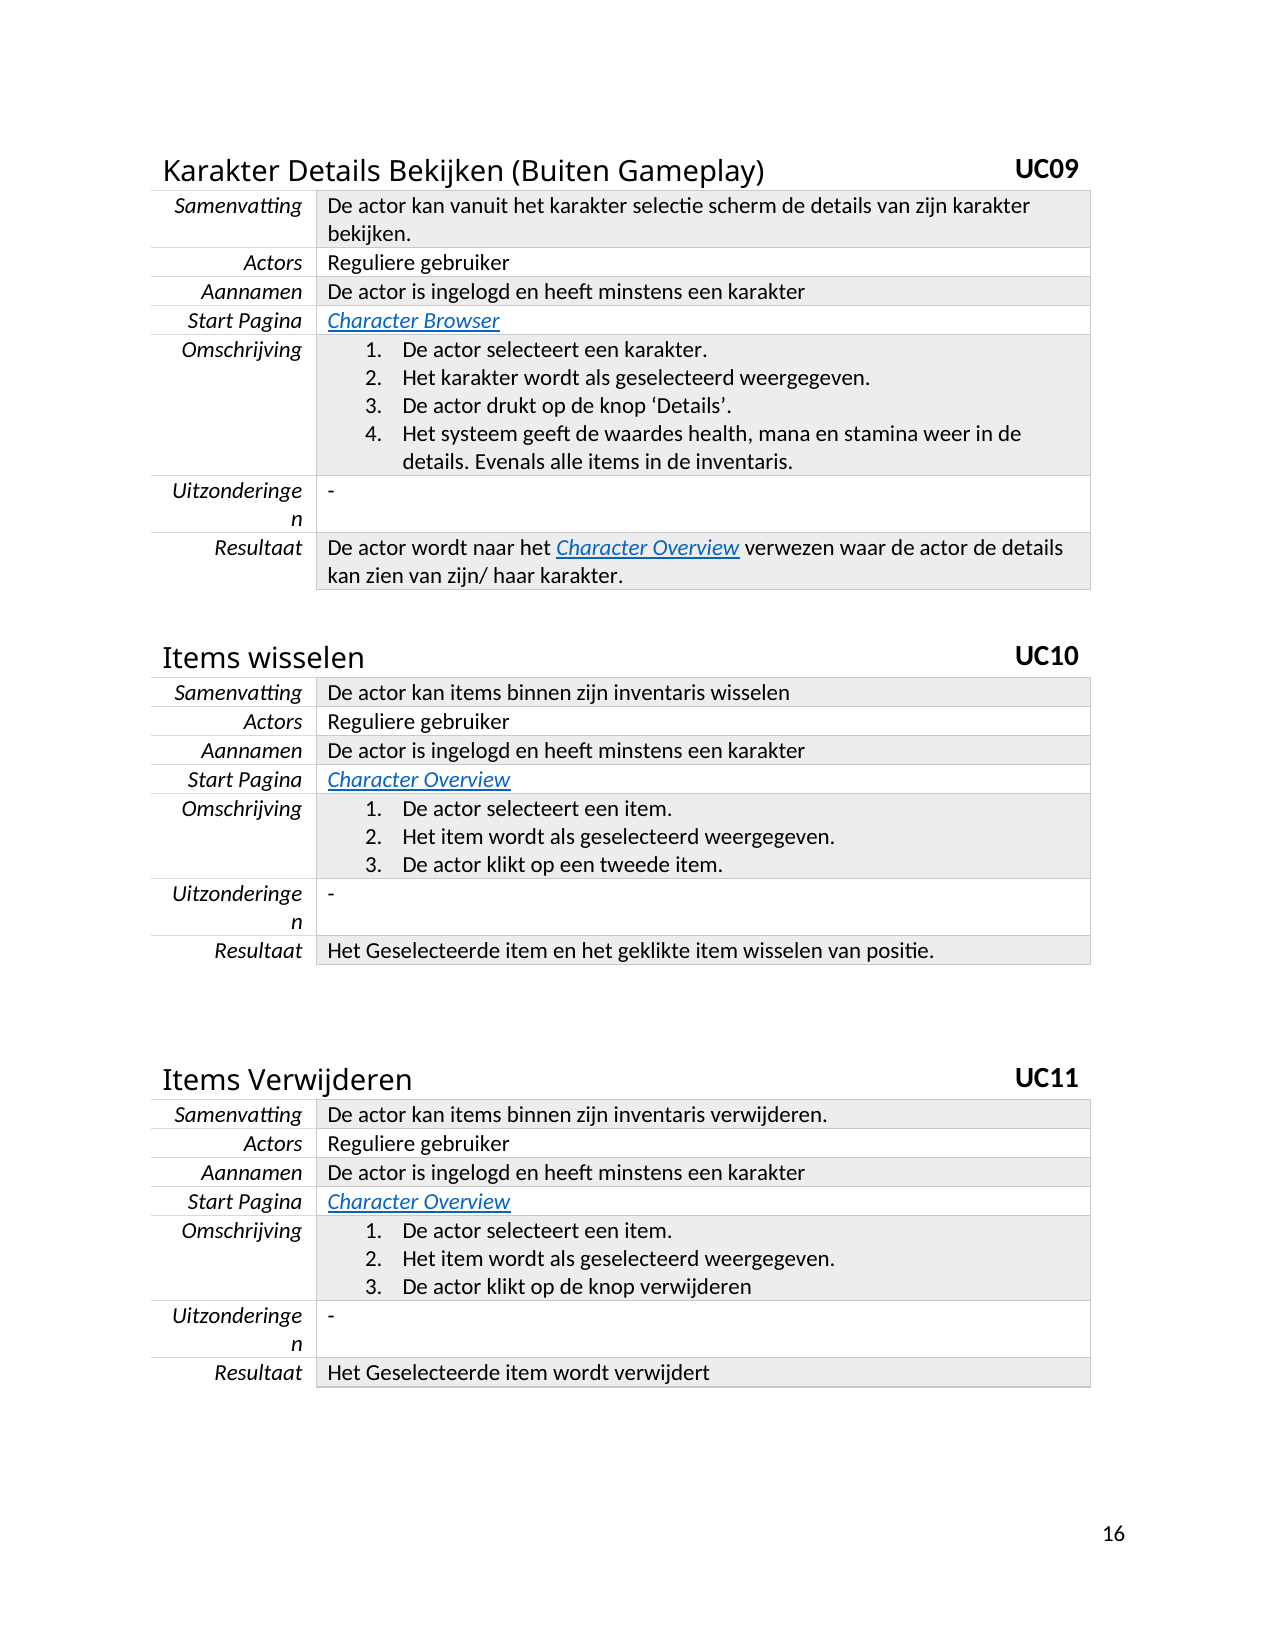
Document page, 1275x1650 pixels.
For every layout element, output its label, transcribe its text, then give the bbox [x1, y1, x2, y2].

table_cell Reguliere gebruiker [317, 707, 1090, 735]
table_cell Samenvatting [151, 1100, 316, 1128]
table_cell Actors [151, 707, 316, 735]
table_cell Actors [151, 248, 316, 276]
table_cell Start Pagina [151, 765, 316, 793]
table_cell De actor kan items binnen zijn inventaris wisselen [317, 678, 1090, 706]
table_header UC10 [1004, 637, 1090, 677]
table_header Items wisselen [151, 637, 1003, 677]
table_cell Samenvatting [151, 678, 316, 706]
table_cell Omschrijving [151, 1216, 316, 1300]
table_cell Het Geselecteerde item en het geklikte item wisselen van positie. [317, 936, 1090, 964]
table_cell De actor selecteert een karakter. Het karakter wordt als geselecteerd weergegeven. De actor drukt op de knop ‘Details’. Het systeem geeft de waardes health, mana en stamina weer in de details. Evenals alle items in de inventaris. [317, 335, 1090, 475]
table_cell Het Geselecteerde item wordt verwijdert [317, 1358, 1090, 1386]
table_cell - [317, 476, 1090, 532]
table_cell - [317, 879, 1090, 935]
table_cell De actor selecteert een item. Het item wordt als geselecteerd weergegeven. De actor klikt op een tweede item. [317, 794, 1090, 878]
table_header UC09 [1004, 150, 1090, 190]
table_cell Resultaat [151, 936, 316, 964]
table_cell Uitzonderingen [151, 1301, 316, 1357]
table_cell Aannamen [151, 1158, 316, 1186]
table_cell Reguliere gebruiker [317, 248, 1090, 276]
table_cell Character Overview [317, 765, 1090, 793]
table_cell Character Overview [317, 1187, 1090, 1215]
table_cell Resultaat [151, 533, 316, 589]
table_cell De actor wordt naar het Character Overview verwezen waar de actor de details kan zien van zijn/ haar karakter. [317, 533, 1090, 589]
table_cell Aannamen [151, 736, 316, 764]
table_cell Omschrijving [151, 794, 316, 878]
table_cell De actor kan items binnen zijn inventaris verwijderen. [317, 1100, 1090, 1128]
table_cell Start Pagina [151, 1187, 316, 1215]
table_cell De actor is ingelogd en heeft minstens een karakter [317, 1158, 1090, 1186]
table_cell Reguliere gebruiker [317, 1129, 1090, 1157]
table_header Items Verwijderen [151, 1059, 1003, 1099]
table_cell De actor selecteert een item. Het item wordt als geselecteerd weergegeven. De actor klikt op de knop verwijderen [317, 1216, 1090, 1300]
table_header UC11 [1004, 1059, 1090, 1099]
table_cell Actors [151, 1129, 316, 1157]
table_cell Uitzonderingen [151, 879, 316, 935]
table_cell Uitzonderingen [151, 476, 316, 532]
table_cell Start Pagina [151, 306, 316, 334]
table_cell Character Browser [317, 306, 1090, 334]
table_cell Aannamen [151, 277, 316, 305]
table_cell Omschrijving [151, 335, 316, 475]
table_header Karakter Details Bekijken (Buiten Gameplay) [151, 150, 1003, 190]
table_cell - [317, 1301, 1090, 1357]
table_cell De actor kan vanuit het karakter selectie scherm de details van zijn karakter bekijken. [317, 191, 1090, 247]
table_cell Resultaat [151, 1358, 316, 1386]
table_cell De actor is ingelogd en heeft minstens een karakter [317, 277, 1090, 305]
table_cell De actor is ingelogd en heeft minstens een karakter [317, 736, 1090, 764]
table_cell Samenvatting [151, 191, 316, 247]
